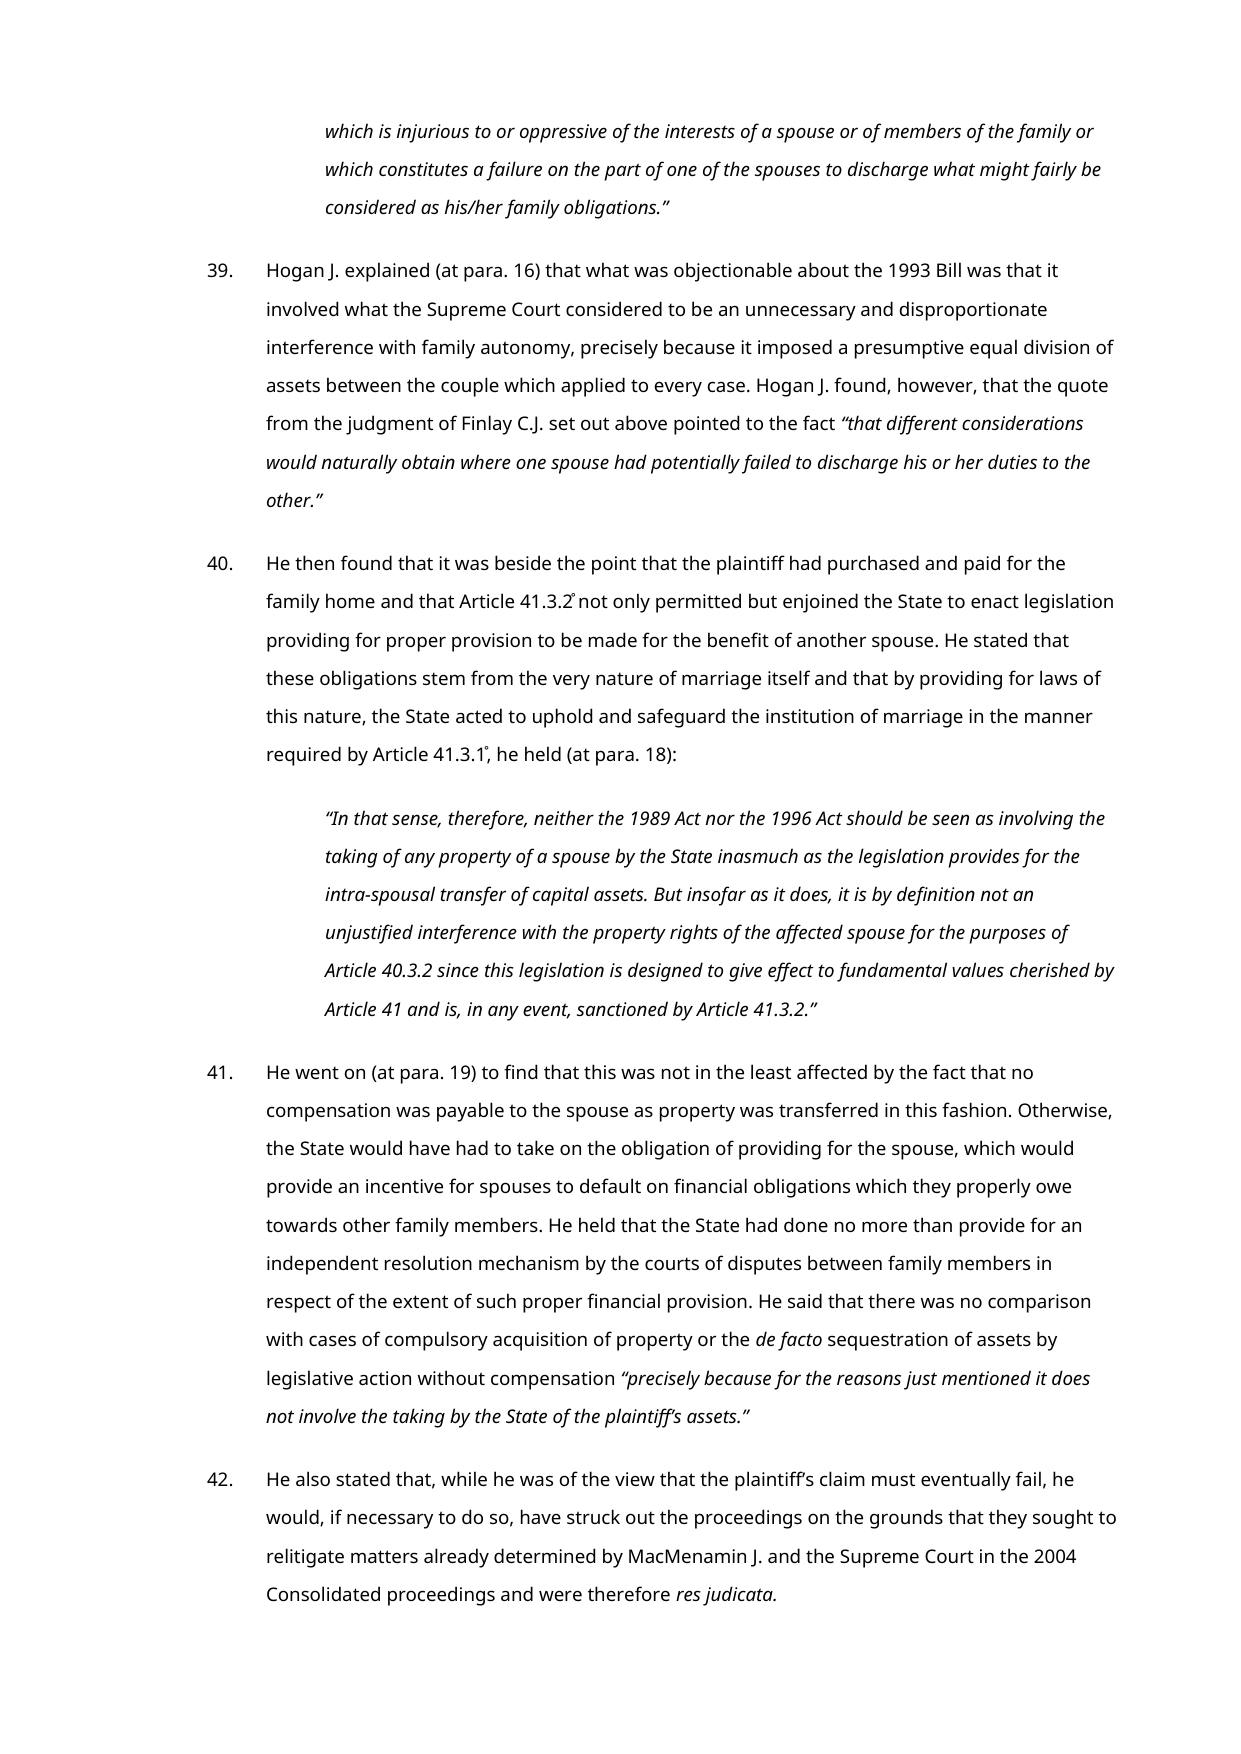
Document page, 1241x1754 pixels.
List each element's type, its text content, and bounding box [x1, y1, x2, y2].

text “In that sense, therefore, neither the 1989 Act nor the 1996 Act should be seen as involving the taking of any property of a spouse by the State inasmuch as the legislation provides for the intra-spousal transfer of capital assets. But insofar as it does, it is by definition not an unjustified interference with the property rights of the affected spouse for the purposes of Article 40.3.2 since this legislation is designed to give effect to fundamental values cherished by Article 41 and is, in any event, sanctioned by Article 41.3.2.” [266, 805, 1122, 1021]
text 41. He went on (at para. 19) to find that this was not in the least affected by the fact that no compensation was payable to the spouse as property was transferred in this fashion. Otherwise, the State would have had to take on the obligation of providing for the spouse, which would provide an incentive for spouses to default on financial obligations which they properly owe towards other family members. He held that the State had done no more than provide for an independent resolution mechanism by the courts of disputes between family members in respect of the extent of such proper financial provision. He said that there was no comparison with cases of compulsory acquisition of property or the de facto sequestration of assets by legislative action without compensation “precisely because for the reasons just mentioned it does not involve the taking by the State of the plaintiff’s assets.” [207, 1059, 1122, 1429]
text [266, 118, 1122, 220]
text 42. He also stated that, while he was of the view that the plaintiff’s claim must eventually fail, he would, if necessary to do so, have struck out the proceedings on the grounds that they sought to relitigate matters already determined by MacMenamin J. and the Supreme Court in the 2004 Consolidated proceedings and were therefore res judicata. [207, 1466, 1122, 1607]
text 40. He then found that it was beside the point that the plaintiff had purchased and paid for the family home and that Article 41.3.2̊ not only permitted but enjoined the State to enact legislation providing for proper provision to be made for the benefit of another spouse. He stated that these obligations stem from the very nature of marriage itself and that by providing for laws of this nature, the State acted to uphold and safeguard the institution of marriage in the manner required by Article 41.3.1̊, he held (at para. 18): [207, 550, 1122, 767]
text 39. Hogan J. explained (at para. 16) that what was objectionable about the 1993 Bill was that it involved what the Supreme Court considered to be an unnecessary and disproportionate interference with family autonomy, precisely because it imposed a presumptive equal division of assets between the couple which applied to every case. Hogan J. found, however, that the quote from the judgment of Finlay C.J. set out above pointed to the fact “that different considerations would naturally obtain where one spouse had potentially failed to discharge his or her duties to the other.” [207, 258, 1122, 513]
